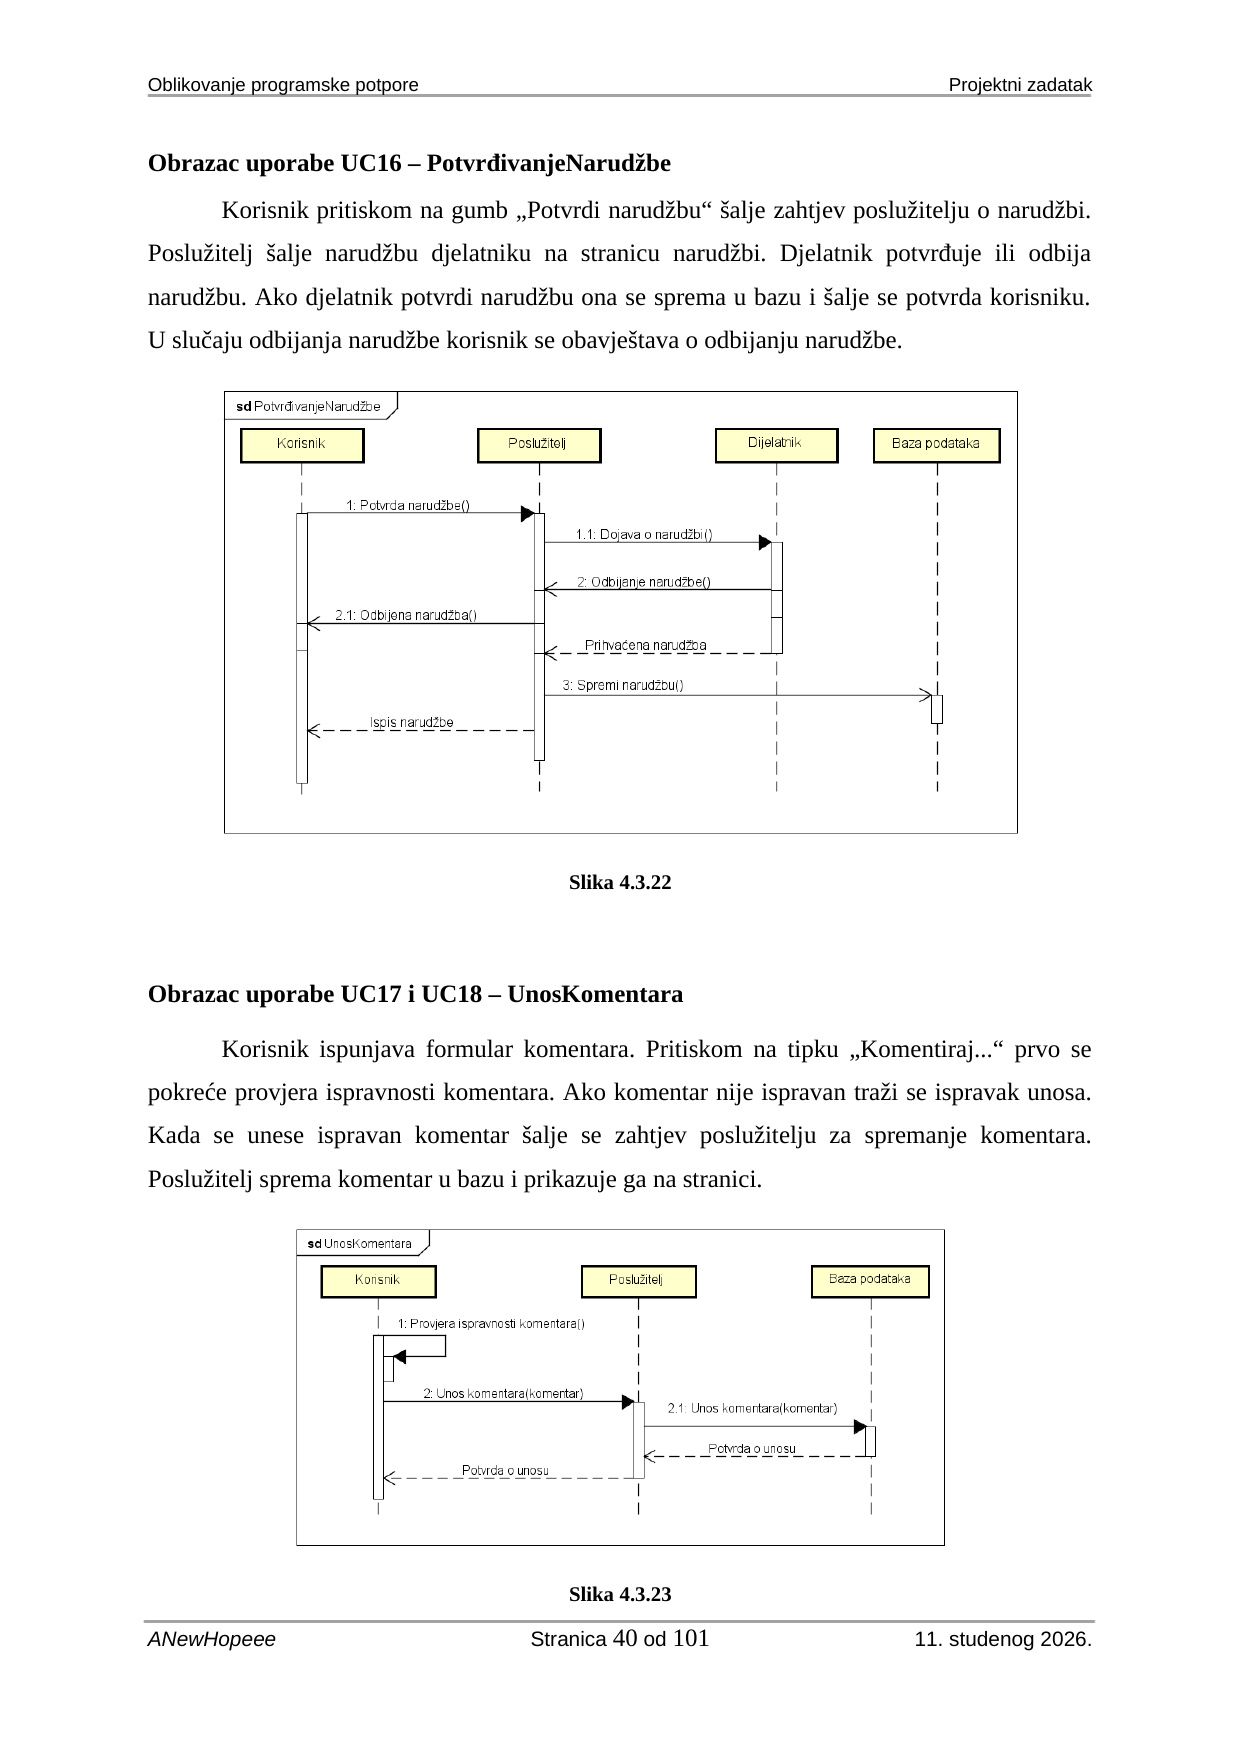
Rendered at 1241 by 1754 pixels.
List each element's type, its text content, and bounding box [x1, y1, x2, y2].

text Korisnik ispunjava formular komentara. Pritiskom na tipku „Komentiraj“ prvo pokreće provjera ispravnosti komentara. Ako komentar nije ispravan traži se ispravak unosa. Kada se unese ispravan komentar šalje se zahtjev poslužitelju za spremanje komentara. Poslužitelj sprema komentar u bazu . [148, 1034, 1093, 1192]
text Slika 4.3 Sekvencijski dijagram za UC16 – PotvrđivanjeNarudžbe [148, 870, 1093, 894]
picture [286, 1219, 954, 1555]
text Korisnik pritiskom na „Potvrd narudžb“ šalje zahtjev poslužitelju o narudžbi. Poslužitelj šalje narudžbu djelatniku na stranicu narudžbi. Djelatnik potvrđuje ili odbija narudžbu. Ako djelatnik potvrdi narudžbu ona se sprema u bazu i šalje se potvrda korisniku. U slučaju odbijanja narudžbe korisnik se obavještava o odbijanju narudžbe. [148, 195, 1093, 353]
picture [213, 380, 1028, 843]
text Obrazac uporabe UC17 i UC18 – UnosKomentara [148, 979, 1093, 1007]
text Slika 4.3 Sekvencijski dijagram za UC17 i UC18 – UnosKomentara [148, 1582, 1093, 1606]
text Obrazac uporabe UC16 – PotvrđivanjeNarudžbe [148, 148, 1093, 176]
